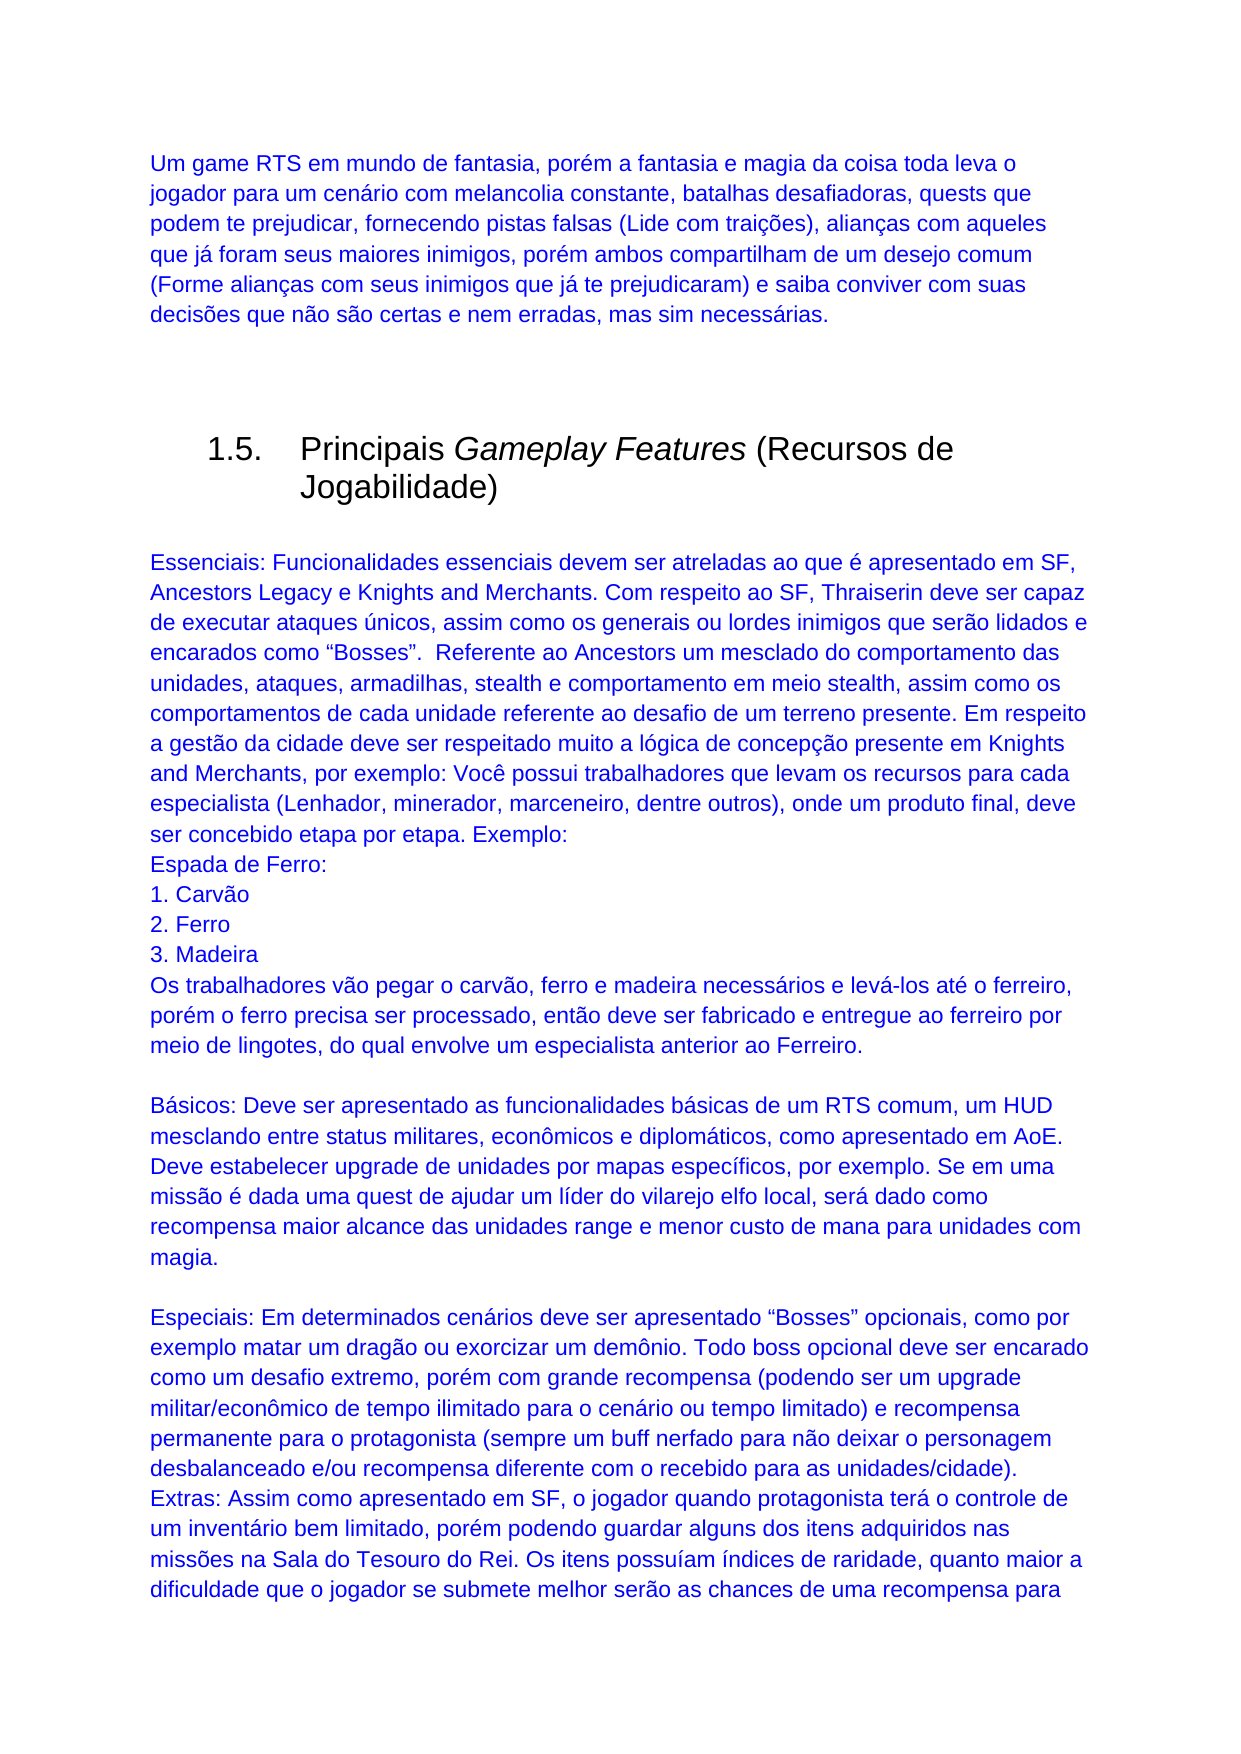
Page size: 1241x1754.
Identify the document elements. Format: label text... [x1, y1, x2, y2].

text Essenciais: Funcionalidades essenciais devem ser atreladas ao que é apresentado em SF, Ancestors Legacy e Knights and Merchants. Com respeito ao SF, Thraiserin deve ser capaz de executar ataques únicos, assim como os generais ou lordes inimigos que serão lidados e encarados como “Bosses”. Referente ao Ancestors um mesclado do comportamento das unidades, ataques, armadilhas, stealth e comportamento em meio stealth, assim como os comportamentos de cada unidade referente ao desafio de um terreno presente. Em respeito a gestão da cidade deve ser respeitado muito a lógica de concepção presente em Knights and Merchants, por exemplo: Você possui trabalhadores que levam os recursos para cada especialista (Lenhador, minerador, marceneiro, dentre outros), onde um produto final, deve ser concebido etapa por etapa. Exemplo: Espada de Ferro: 1. Carvão 2. Ferro 3. Madeira Os trabalhadores vão pegar o carvão, ferro e madeira necessários e levá-los até o ferreiro, porém o ferro precisa ser processado, então deve ser fabricado e entregue ao ferreiro por meio de lingotes, do qual envolve um especialista anterior ao Ferreiro. [150, 549, 1090, 1058]
subtitle Principais Gameplay Features (Recursos de Jogabilidade) [262, 429, 1090, 506]
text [150, 1485, 1090, 1602]
text Básicos: Deve ser apresentado as funcionalidades básicas de um RTS comum, um HUD mesclando entre status militares, econômicos e diplomáticos, como apresentado em AoE. Deve estabelecer upgrade de unidades por mapas específicos, por exemplo. Se em uma missão é dada uma quest de ajudar um líder do vilarejo elfo local, será dado como recompensa maior alcance das unidades range e menor custo de mana para unidades com magia. [150, 1092, 1090, 1270]
text Um game RTS em mundo de fantasia, porém a fantasia e magia da coisa toda leva o jogador para um cenário com melancolia constante, batalhas desafiadoras, quests que podem te prejudicar, fornecendo pistas falsas (Lide com traições), alianças com aqueles que já foram seus maiores inimigos, porém ambos compartilham de um desejo comum (Forme alianças com seus inimigos que já te prejudicaram) e saiba conviver com suas decisões que não são certas e nem erradas, mas sim necessárias. [150, 150, 1090, 327]
text Especiais: Em determinados cenários deve ser apresentado “Bosses” opcionais, como por exemplo matar um dragão ou exorcizar um demônio. Todo boss opcional deve ser encarado como um desafio extremo, porém com grande recompensa (podendo ser um upgrade militar/econômico de tempo ilimitado para o cenário ou tempo limitado) e recompensa permanente para o protagonista (sempre um buff nerfado para não deixar o personagem desbalanceado e/ou recompensa diferente com o recebido para as unidades/cidade). [150, 1304, 1090, 1481]
